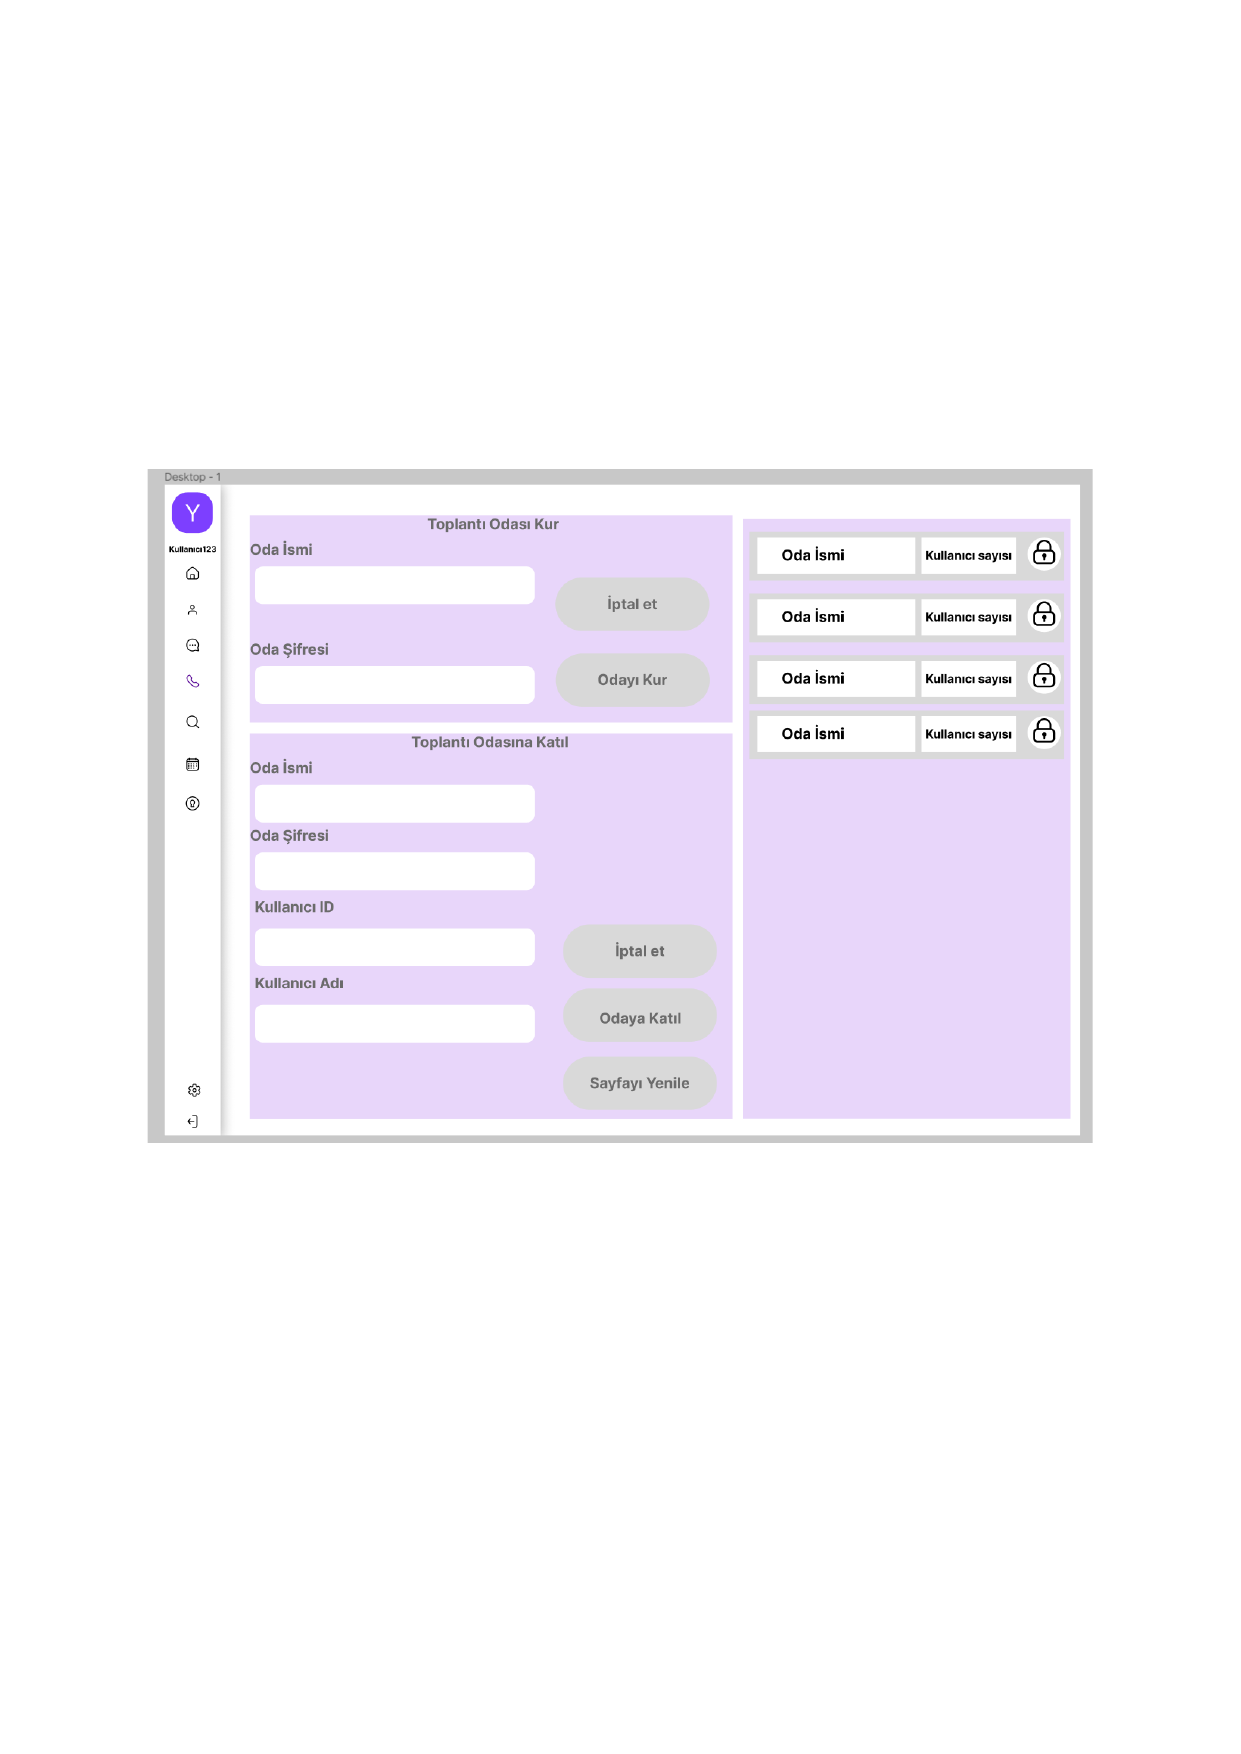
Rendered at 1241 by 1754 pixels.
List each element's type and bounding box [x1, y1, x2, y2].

picture [147, 469, 1093, 1143]
